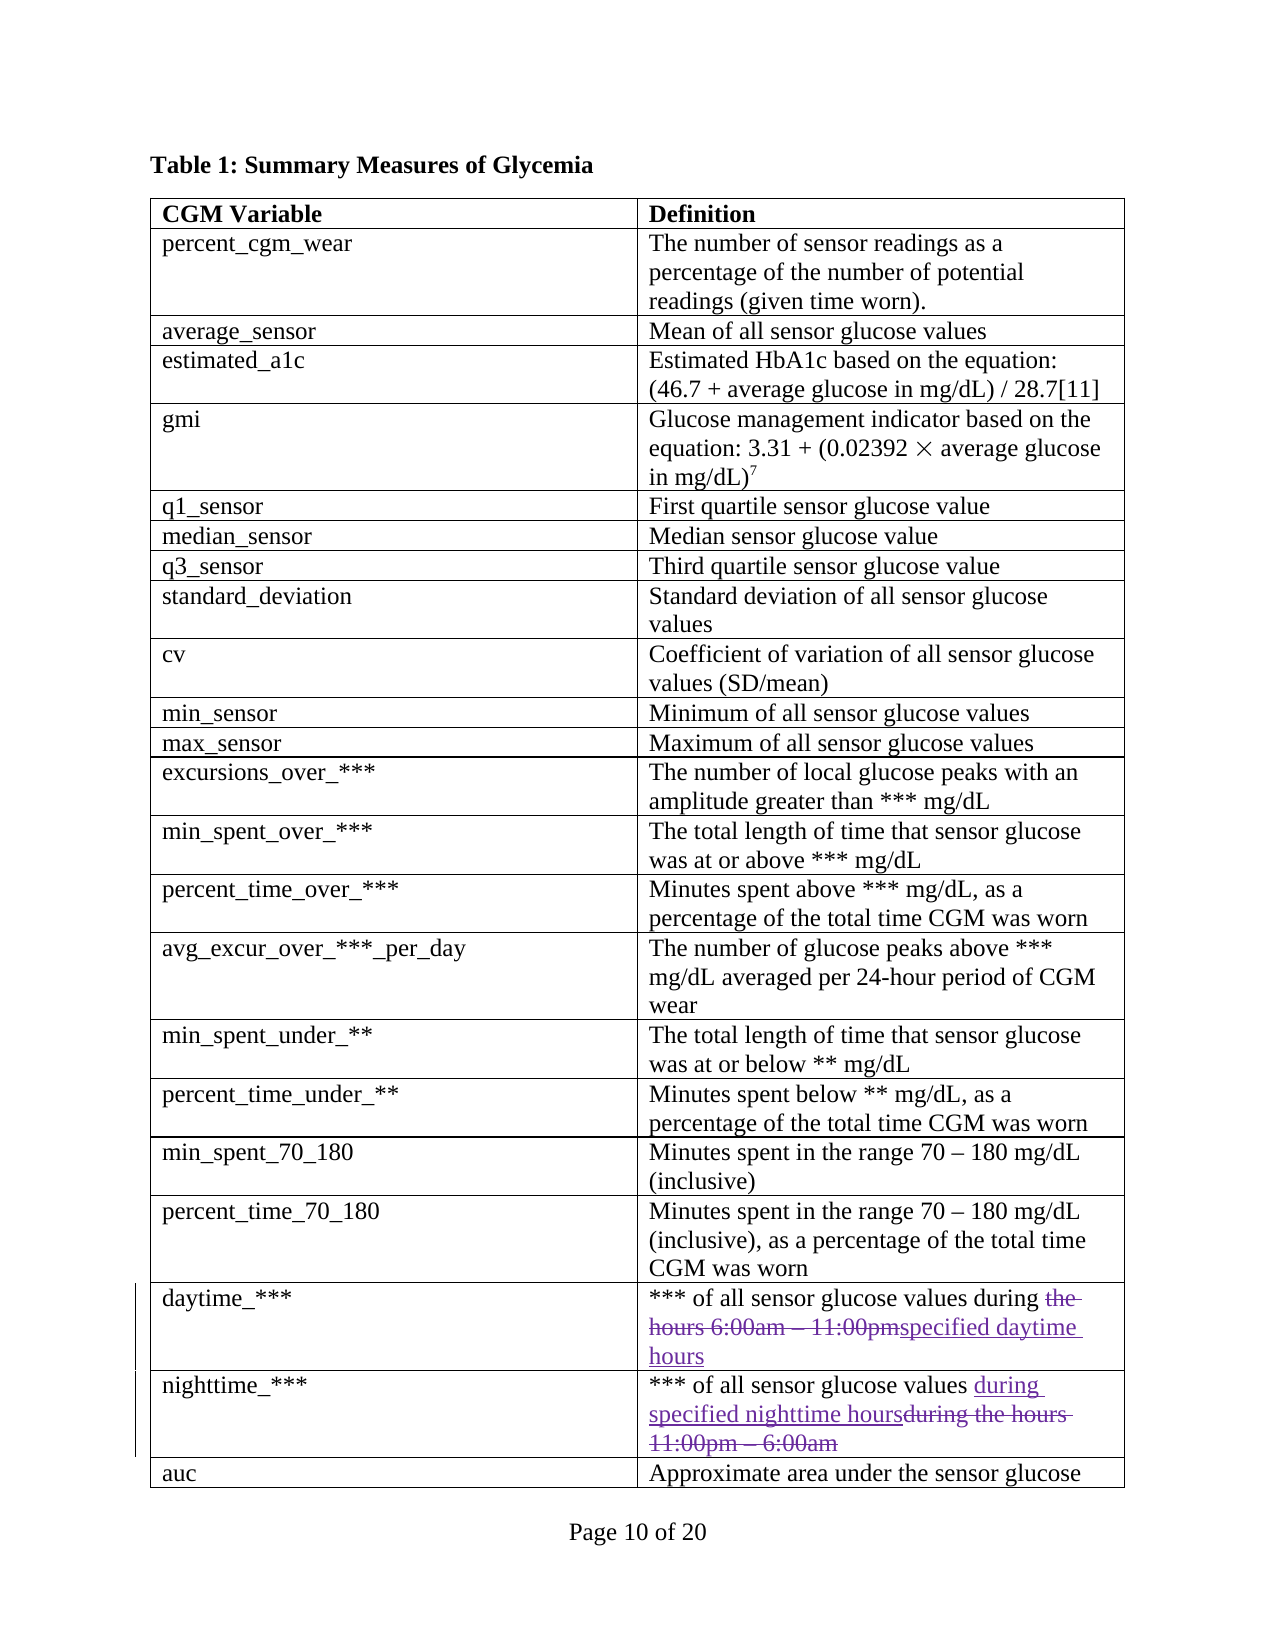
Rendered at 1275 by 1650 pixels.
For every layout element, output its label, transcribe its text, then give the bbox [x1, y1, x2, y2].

table_cell daytime_*** [151, 1283, 637, 1369]
table_cell max_sensor [151, 728, 637, 756]
text Table 1: Summary Measures of Glycemia [150, 150, 1125, 179]
table_cell The number of sensor readings as a percentage of the number of potential readings (given time worn). [638, 229, 1124, 315]
table_cell percent_time_over_*** [151, 875, 637, 932]
table_cell Minutes spent in the range 70 – 180 mg/dL (inclusive), as a percentage of the total time CGM was worn [638, 1196, 1124, 1282]
table_cell The number of glucose peaks above *** mg/dL averaged per 24-hour period of CGM wear [638, 933, 1124, 1019]
table_cell min_spent_70_180 [151, 1138, 637, 1195]
table_cell First quartile sensor glucose value [638, 491, 1124, 520]
table_header Definition [638, 199, 1124, 227]
table_cell percent_time_70_180 [151, 1196, 637, 1282]
table_cell avg_excur_over_***_per_day [151, 933, 637, 1019]
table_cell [638, 1458, 1124, 1487]
table_cell Glucose management indicator based on the equation: 3.31 + (0.02392 average glucose in mg/dL)7 [638, 404, 1124, 490]
table_cell nighttime_*** [151, 1371, 637, 1457]
table_cell min_spent_over_*** [151, 816, 637, 873]
table_cell *** of all sensor glucose values during [638, 1283, 1124, 1369]
table_cell *** of all sensor glucose values [638, 1371, 1124, 1457]
table_cell Minutes spent in the range 70 – 180 mg/dL (inclusive) [638, 1138, 1124, 1195]
table_cell excursions_over_*** [151, 758, 637, 815]
table_cell Minutes spent above *** mg/dL, as a percentage of the total time CGM was worn [638, 875, 1124, 932]
table_cell average_sensor [151, 316, 637, 344]
table_cell Estimated HbA1c based on the equation: (46.7 + average glucose in mg/dL) / 28.7[11] [638, 346, 1124, 403]
table_cell Maximum of all sensor glucose values [638, 728, 1124, 756]
table_cell gmi [151, 404, 637, 490]
table_cell Minimum of all sensor glucose values [638, 698, 1124, 727]
table_cell median_sensor [151, 521, 637, 550]
table_cell auc [151, 1458, 637, 1487]
table_cell percent_time_under_** [151, 1079, 637, 1136]
table_cell Mean of all sensor glucose values [638, 316, 1124, 344]
table_cell Third quartile sensor glucose value [638, 551, 1124, 580]
table_cell The total length of time that sensor glucose was at or above *** mg/dL [638, 816, 1124, 873]
table_cell Minutes spent below ** mg/dL, as a percentage of the total time CGM was worn [638, 1079, 1124, 1136]
table_cell percent_cgm_wear [151, 229, 637, 315]
table_cell min_spent_under_** [151, 1020, 637, 1078]
table_cell Median sensor glucose value [638, 521, 1124, 550]
table_cell estimated_a1c [151, 346, 637, 403]
table_cell min_sensor [151, 698, 637, 727]
table_cell Coefficient of variation of all sensor glucose values (SD/mean) [638, 639, 1124, 697]
table_cell q1_sensor [151, 491, 637, 520]
table_header CGM Variable [151, 199, 637, 227]
table_cell The number of local glucose peaks with an amplitude greater than *** mg/dL [638, 758, 1124, 815]
table_cell The total length of time that sensor glucose was at or below ** mg/dL [638, 1020, 1124, 1078]
table_cell cv [151, 639, 637, 697]
table_cell Standard deviation of all sensor glucose values [638, 581, 1124, 638]
table_cell standard_deviation [151, 581, 637, 638]
table_cell q3_sensor [151, 551, 637, 580]
